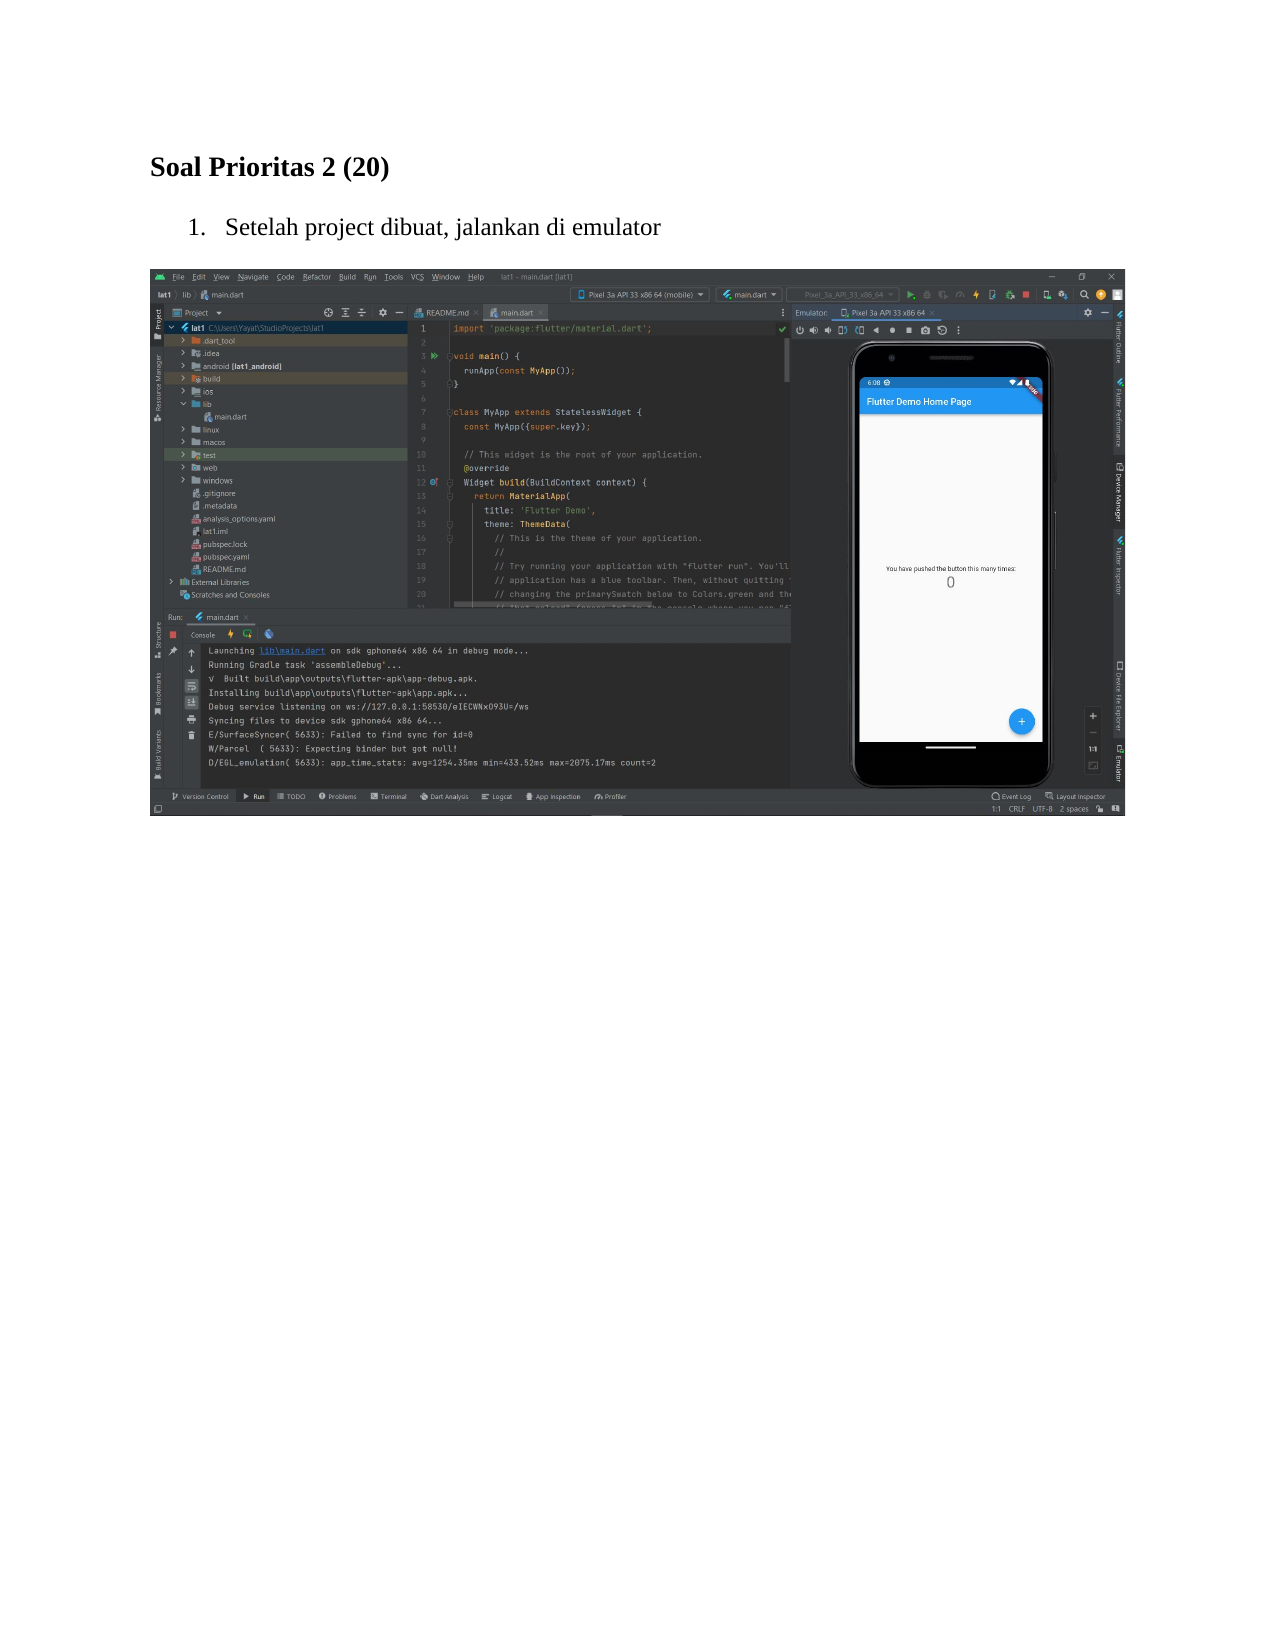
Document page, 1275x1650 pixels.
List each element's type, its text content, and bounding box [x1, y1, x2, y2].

picture [150, 269, 1125, 816]
text Soal Prioritas 2 (20) [150, 150, 1125, 182]
list Setelah project dibuat, jalankan di emulator [187, 212, 1125, 240]
